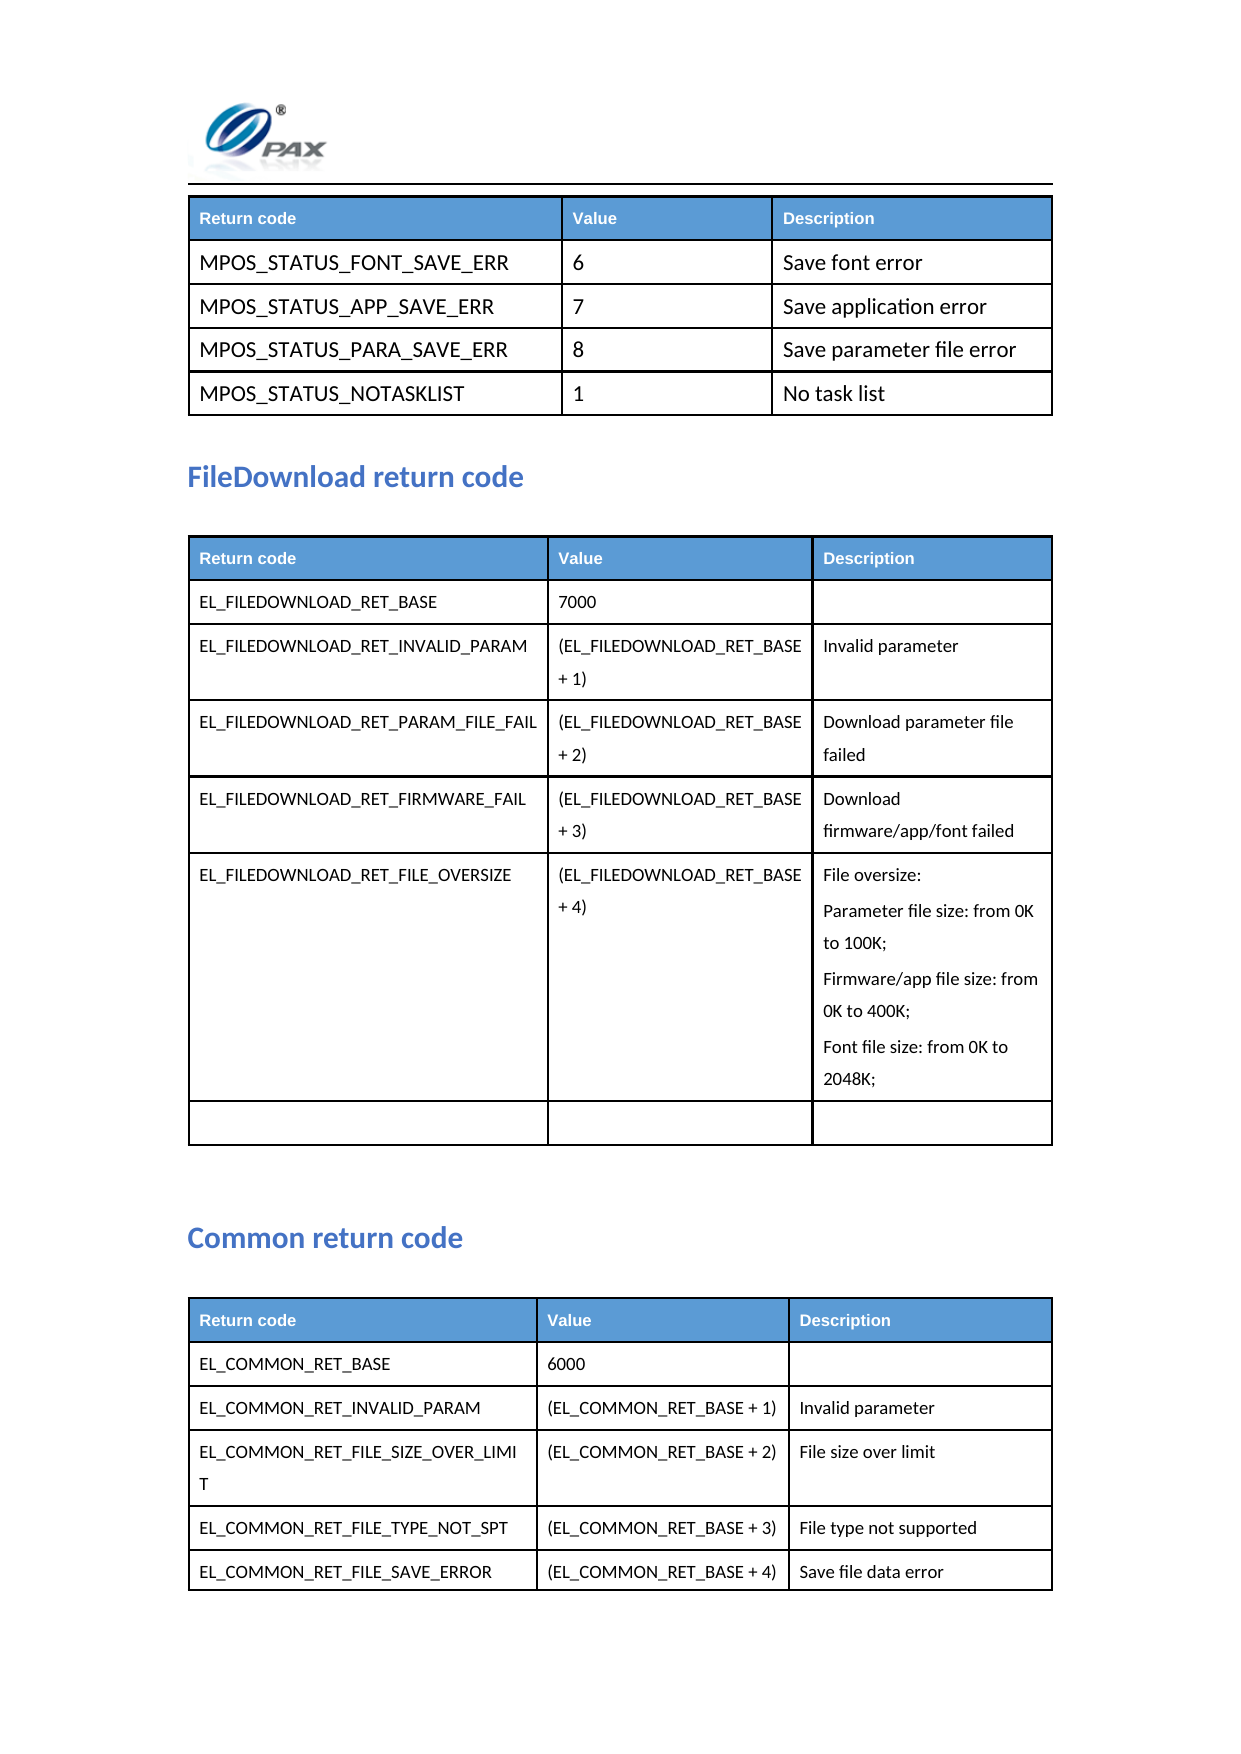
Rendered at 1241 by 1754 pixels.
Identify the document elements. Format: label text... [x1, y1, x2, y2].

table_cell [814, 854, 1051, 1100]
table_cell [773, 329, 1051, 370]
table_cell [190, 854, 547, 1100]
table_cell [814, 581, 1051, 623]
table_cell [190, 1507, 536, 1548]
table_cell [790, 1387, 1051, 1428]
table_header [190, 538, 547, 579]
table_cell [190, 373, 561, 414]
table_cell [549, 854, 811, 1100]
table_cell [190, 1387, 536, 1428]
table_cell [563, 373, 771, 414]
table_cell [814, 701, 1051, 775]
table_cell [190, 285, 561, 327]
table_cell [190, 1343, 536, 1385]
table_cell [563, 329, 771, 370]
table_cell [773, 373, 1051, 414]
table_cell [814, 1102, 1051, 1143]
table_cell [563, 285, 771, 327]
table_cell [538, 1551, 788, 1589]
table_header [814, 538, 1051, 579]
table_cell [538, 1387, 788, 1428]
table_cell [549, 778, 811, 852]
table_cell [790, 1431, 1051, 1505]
picture [187, 88, 332, 181]
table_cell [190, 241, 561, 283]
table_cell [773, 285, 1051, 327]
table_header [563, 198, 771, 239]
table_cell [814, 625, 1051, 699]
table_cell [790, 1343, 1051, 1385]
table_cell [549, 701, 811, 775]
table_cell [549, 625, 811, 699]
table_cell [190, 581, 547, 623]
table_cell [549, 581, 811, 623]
subtitle FileDownload return code [187, 443, 1053, 508]
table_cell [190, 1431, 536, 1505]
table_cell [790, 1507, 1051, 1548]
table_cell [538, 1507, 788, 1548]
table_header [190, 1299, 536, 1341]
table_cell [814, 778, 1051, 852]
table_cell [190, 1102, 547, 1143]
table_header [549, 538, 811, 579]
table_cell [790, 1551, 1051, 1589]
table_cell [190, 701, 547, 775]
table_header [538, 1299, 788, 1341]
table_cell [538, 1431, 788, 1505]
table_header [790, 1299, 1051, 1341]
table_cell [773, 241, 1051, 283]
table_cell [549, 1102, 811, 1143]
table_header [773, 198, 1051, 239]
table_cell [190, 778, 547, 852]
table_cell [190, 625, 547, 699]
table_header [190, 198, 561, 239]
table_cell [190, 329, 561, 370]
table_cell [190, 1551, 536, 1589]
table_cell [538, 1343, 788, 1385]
subtitle Common return code [187, 1205, 1053, 1270]
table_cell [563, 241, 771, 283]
